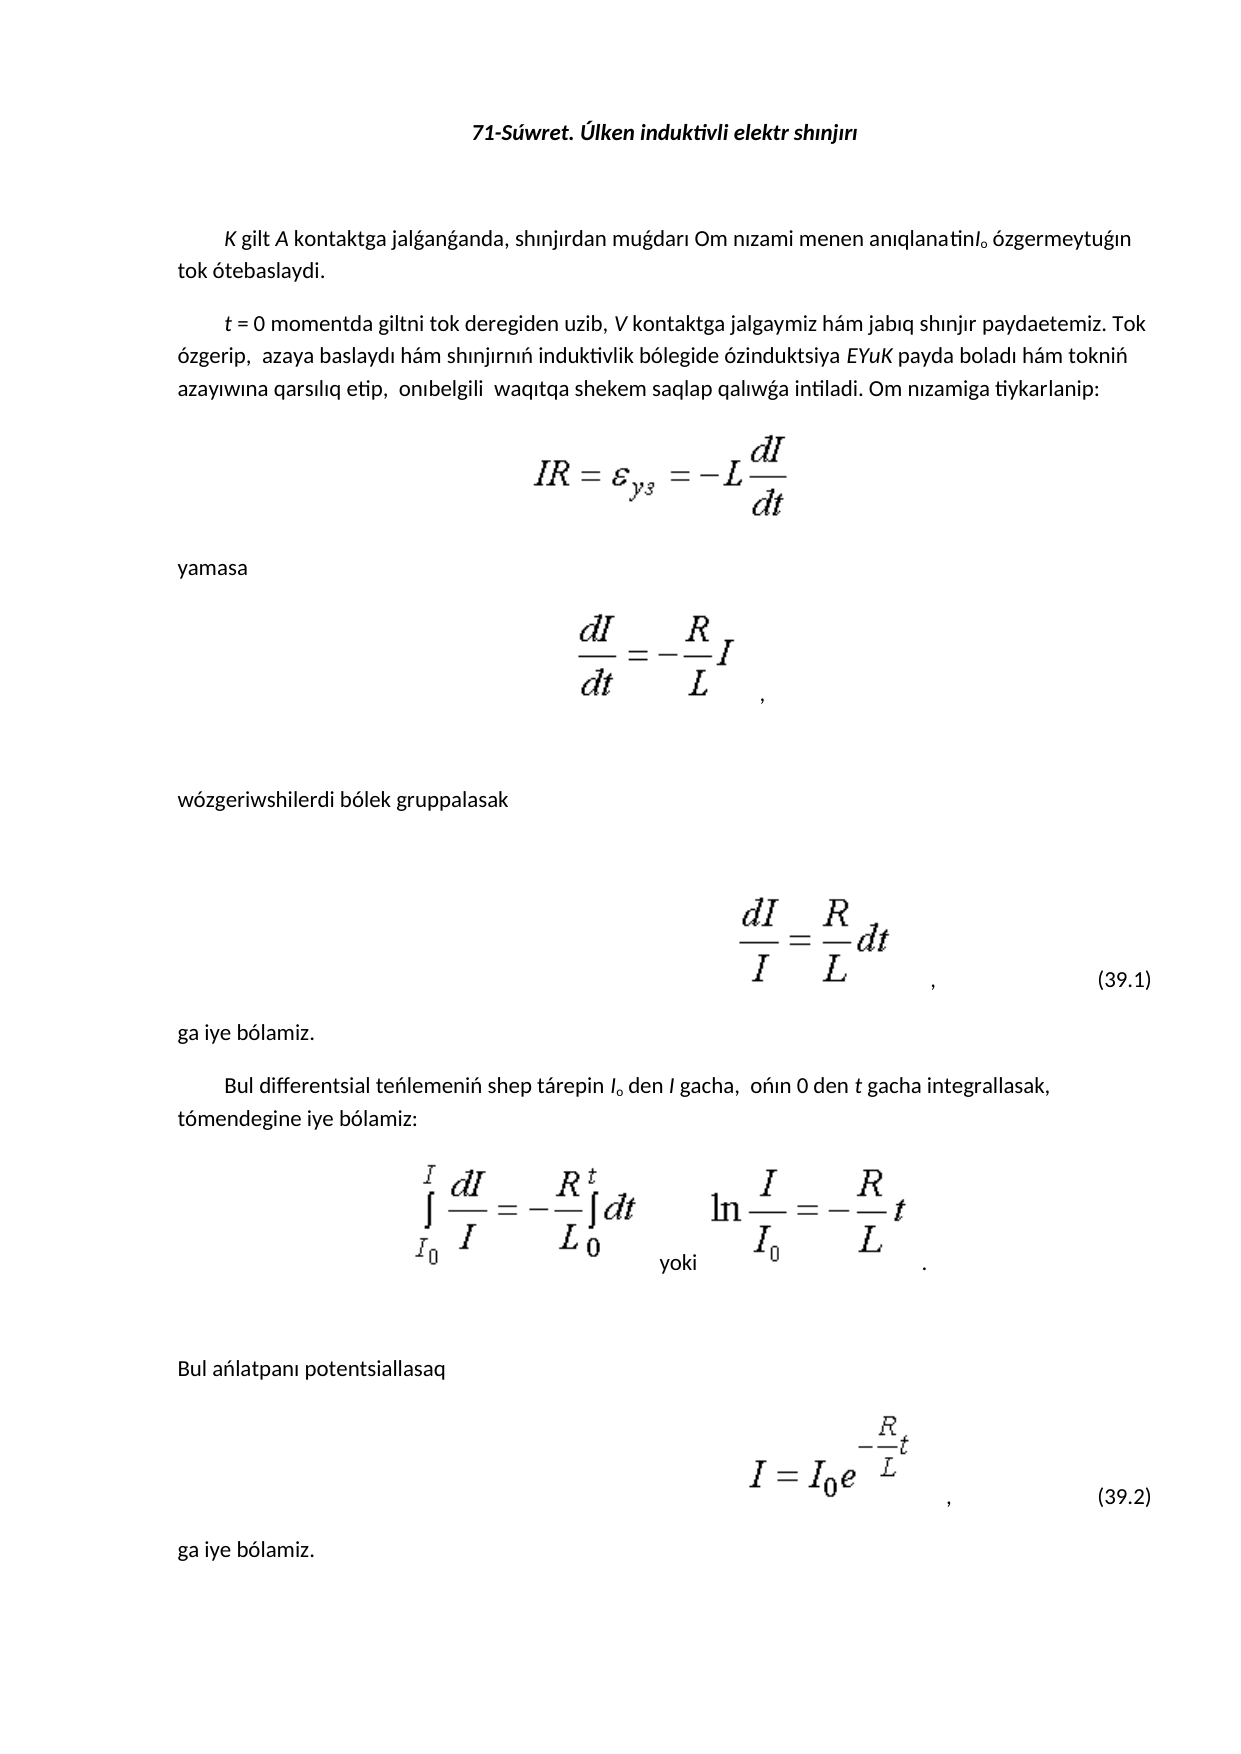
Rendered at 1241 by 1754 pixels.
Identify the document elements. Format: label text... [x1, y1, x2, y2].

picture [574, 605, 739, 702]
text wózgeriwshilerdi bólek gruppalasak [177, 785, 1152, 813]
text yamasa [177, 553, 1152, 581]
picture [736, 891, 894, 988]
text , [177, 606, 1152, 707]
text 71-Súwret. Úlken induktivli elektr shınjırı [177, 118, 1152, 146]
picture [412, 1156, 639, 1271]
text ga iye bólamiz. [177, 1018, 1152, 1047]
text , (39.2) [177, 1408, 1152, 1510]
text Bul differentsial teńlemeniń shep tárepin Io den I gacha, ońın 0 den t gacha integrallasak, tómendegine iye bólamiz: [177, 1072, 1152, 1132]
text Bul ańlatpanı potentsiallasaq [177, 1354, 1152, 1383]
text K gilt A kontaktga jalǵanǵanda, shınjırdan muǵdarı Om nızami menen anıqlanatinIo ózgermeytuǵın tok ótebaslaydi. [177, 224, 1152, 284]
text , (39.1) [177, 891, 1152, 993]
picture [531, 426, 793, 522]
text t = 0 momentda giltni tok deregiden uzib, V kontaktga jalgaymiz hám jabıq shınjır paydaetemiz. Tok ózgerip, azaya baslaydı hám shınjırnıń induktivlik bólegide ózinduktsiya EYuK payda boladı hám tokniń azayıwına qarsılıq etip, onıbelgili waqıtqa shekem saqlap qalıwǵa intiladi. Om nızamiga tiykarlanip: [177, 309, 1152, 402]
picture [745, 1407, 915, 1505]
text ga iye bólamiz. [177, 1535, 1152, 1563]
picture [707, 1160, 912, 1271]
